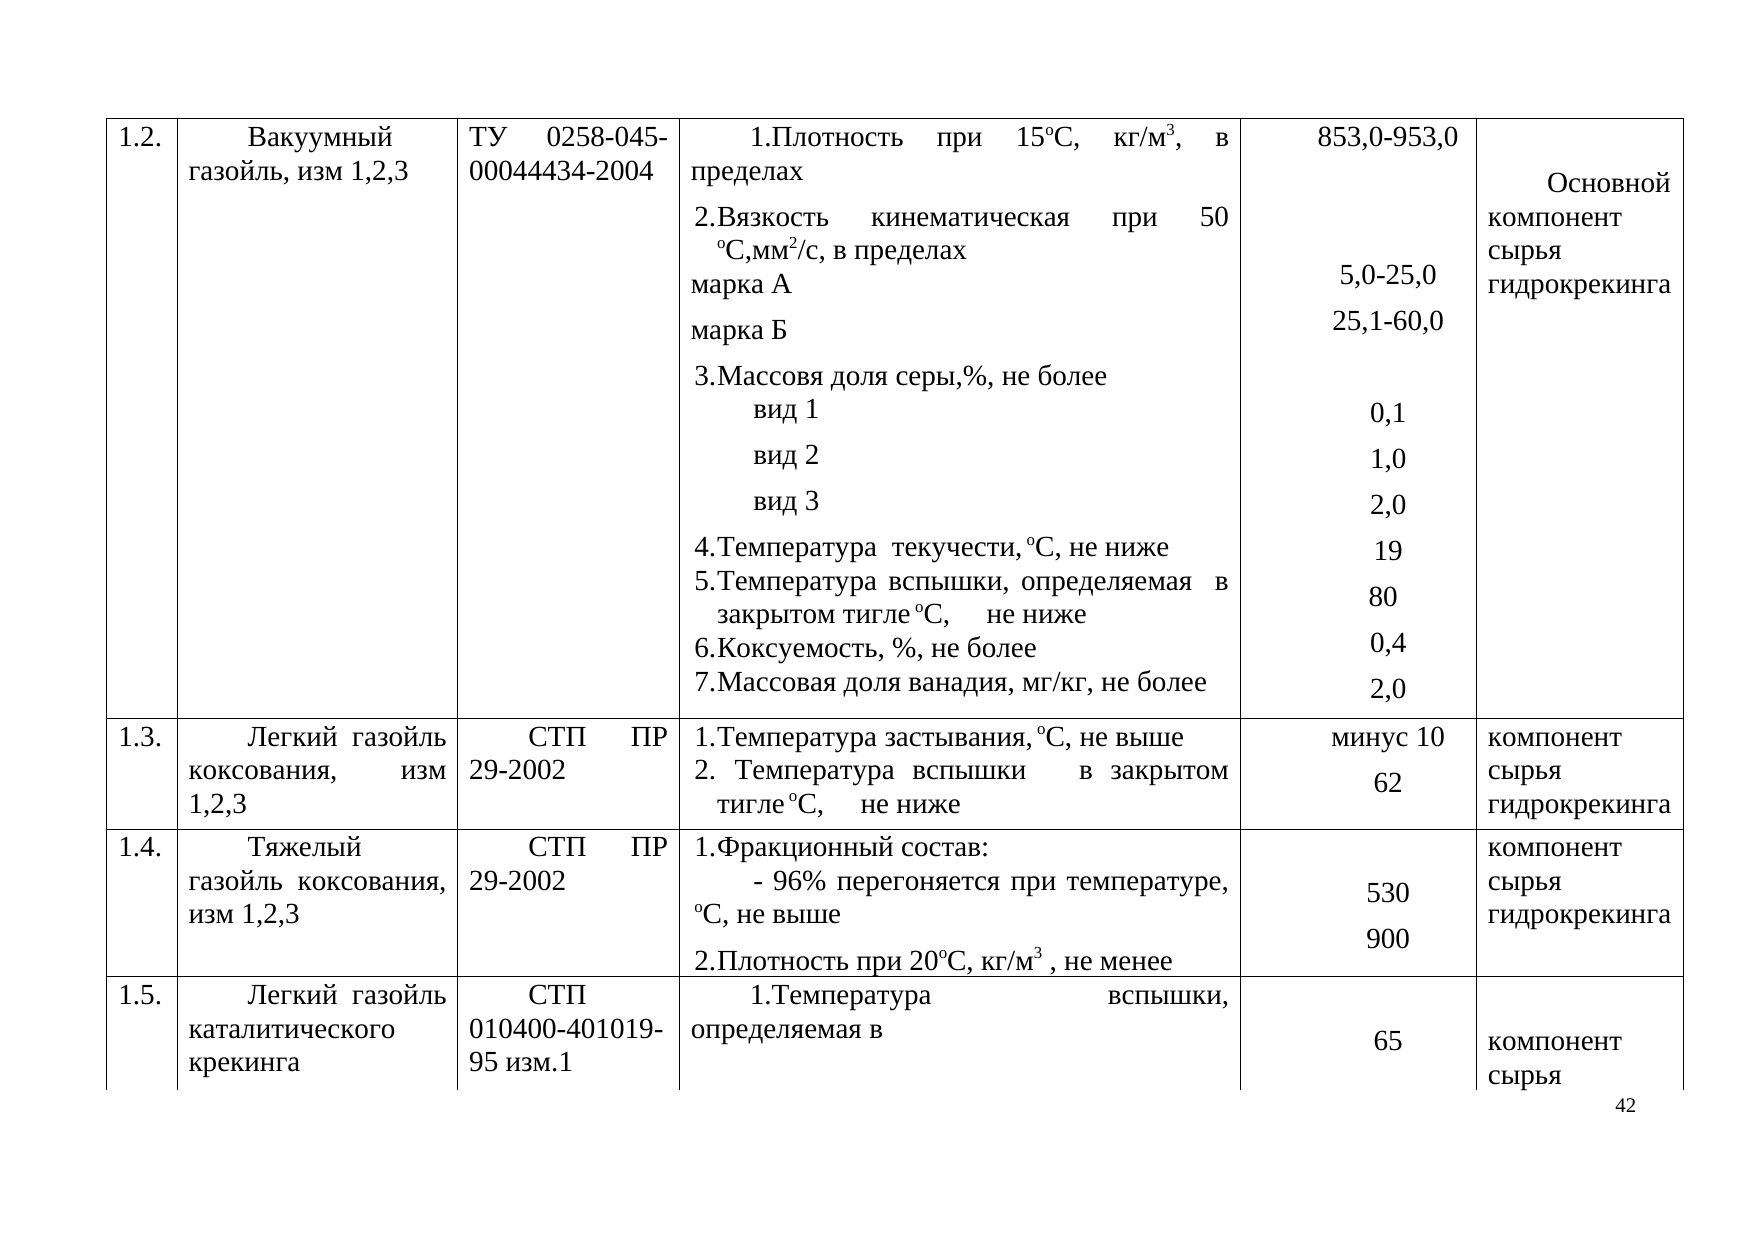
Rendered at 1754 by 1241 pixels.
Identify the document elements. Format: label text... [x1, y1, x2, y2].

table_cell компонент сырья гидрокрекинга [1477, 830, 1683, 976]
table_cell 1.Плотность при 15оС, кг/м3, в пределах Вязкость кинематическая при 50 оС,мм2/с, в пределах марка А марка Б Массовя доля серы,%, не более вид 1 вид 2 вид 3 Температура текучести, оС, не ниже Температура вспышки, определяемая в закрытом тигле оС, не ниже Коксуемость, %, не более Массовая доля ванадия, мг/кг, не более [680, 119, 1240, 718]
table_cell 530 900 [1241, 830, 1476, 976]
table_cell Тяжелый газойль коксования, изм 1,2,3 [178, 830, 457, 976]
table_cell 853,0-953,0 5,0-25,0 25,1-60,0 0,1 1,0 2,0 19 80 0,4 2,0 [1241, 119, 1476, 718]
table_cell компонент сырья гидрокрекинга [1477, 719, 1683, 828]
table_cell СТП ПР 29-2002 [458, 830, 679, 976]
table_cell [107, 977, 177, 1090]
table_cell [107, 153, 177, 718]
table_cell Легкий газойль коксования, изм 1,2,3 [178, 719, 457, 828]
table_cell СТП ПР 29-2002 [458, 719, 679, 828]
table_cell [458, 977, 679, 1090]
table_cell Температура застывания, оС, не выше Температура вспышки в закрытом тигле оС, не ниже [680, 719, 1240, 828]
table_cell [107, 119, 177, 153]
table_cell [107, 719, 177, 828]
table_cell Фракционный состав: - 96% перегоняется при температуре, оС, не выше Плотность при 20оС, кг/м3 , не менее [680, 830, 1240, 976]
table_cell минус 10 62 [1241, 719, 1476, 828]
table_cell Вакуумный газойль, изм 1,2,3 [178, 119, 457, 718]
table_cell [1241, 977, 1476, 1090]
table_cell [680, 977, 1240, 1090]
table_cell ТУ 0258-045-00044434-2004 [458, 119, 679, 718]
table_cell Основной компонент сырья гидрокрекинга [1477, 119, 1683, 718]
table_cell [107, 830, 177, 976]
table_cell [1477, 977, 1683, 1090]
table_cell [178, 977, 457, 1090]
